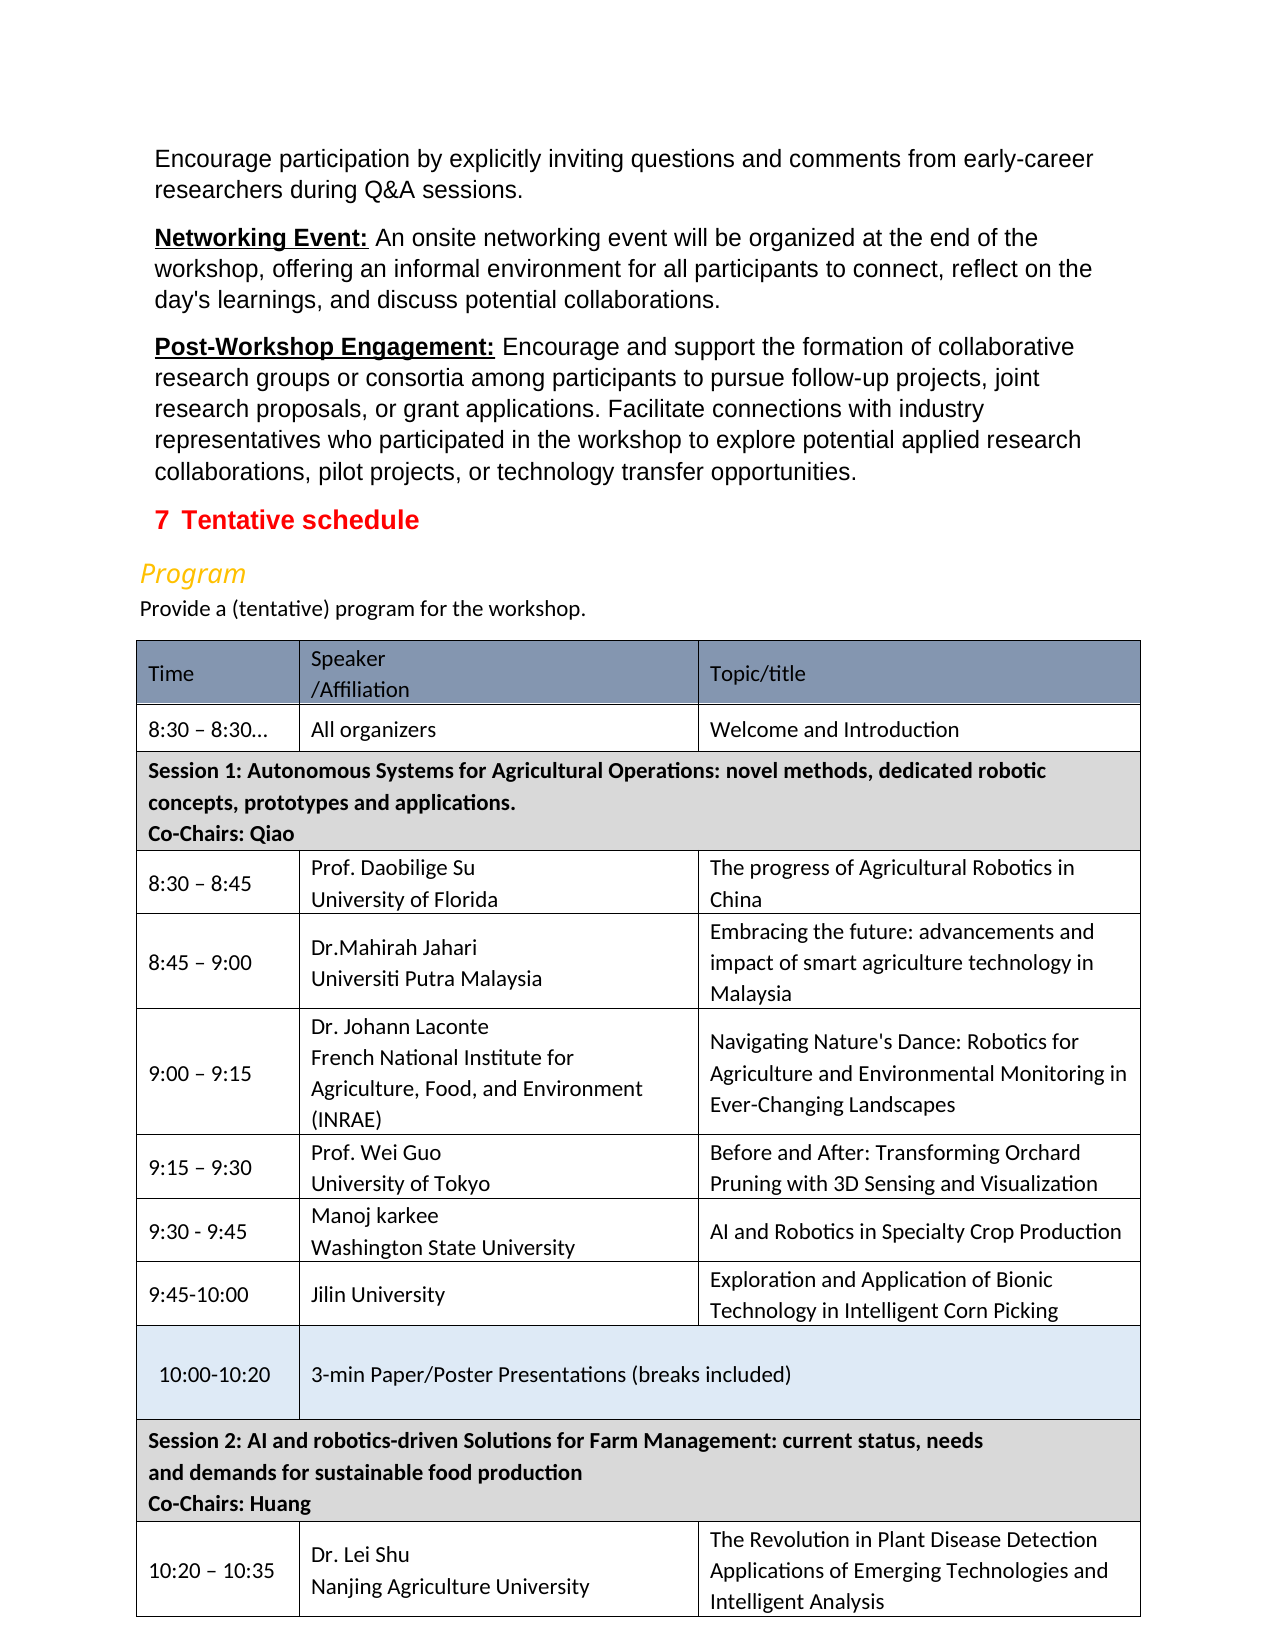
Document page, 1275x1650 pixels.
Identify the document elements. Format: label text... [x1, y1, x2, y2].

table_cell The progress of Agricultural Robotics in China [699, 851, 1140, 913]
table_cell Session 1: Autonomous Systems for Agricultural Operations: novel methods, dedicated robotic concepts, prototypes and applications. Co-Chairs: Qiao [137, 752, 1140, 850]
table_cell Dr. Lei Shu Nanjing Agriculture University [300, 1522, 698, 1616]
table_cell 10:00-10:20 [137, 1326, 299, 1419]
table_cell Session 2: AI and robotics-driven Solutions for Farm Management: current status, needs and demands for sustainable food production Co-Chairs: Huang [137, 1420, 1140, 1521]
table_cell Dr.Mahirah Jahari Universiti Putra Malaysia [300, 914, 698, 1008]
table_cell Welcome and Introduction [699, 705, 1140, 751]
table_cell 9:00 – 9:15 [137, 1009, 299, 1134]
subtitle Program [139, 554, 1137, 591]
table_cell Manoj karkee Washington State University [300, 1199, 698, 1261]
text Networking Event: An onsite networking event will be organized at the end of the workshop, offering an informal environment for all participants to connect, reflect on the day's learnings, and discuss potential collaborations. [154, 222, 1137, 313]
text Post-Workshop Engagement: Encourage and support the formation of collaborative research groups or consortia among participants to pursue follow-up projects, joint research proposals, or grant applications. Facilitate connections with industry representatives who participated in the workshop to explore potential applied research collaborations, pilot projects, or technology transfer opportunities. [154, 332, 1137, 485]
table_cell Navigating Nature's Dance: Robotics for Agriculture and Environmental Monitoring in Ever-Changing Landscapes [699, 1009, 1140, 1134]
table_header Speaker /Affiliation [300, 641, 698, 703]
table_cell The Revolution in Plant Disease Detection Applications of Emerging Technologies and Intelligent Analysis [699, 1522, 1140, 1616]
table_cell Jilin University [300, 1262, 698, 1325]
table_cell Exploration and Application of Bionic Technology in Intelligent Corn Picking [699, 1262, 1140, 1325]
table_header Time [137, 641, 299, 703]
table_cell 3-min Paper/Poster Presentations (breaks included) [300, 1326, 1140, 1419]
table_cell Before and After: Transforming Orchard Pruning with 3D Sensing and Visualization [699, 1135, 1140, 1198]
table_header Topic/title [699, 641, 1140, 703]
text 7 Tentative schedule [154, 504, 1137, 535]
text Provide a (tentative) program for the workshop. [139, 594, 1137, 622]
table_cell 9:15 – 9:30 [137, 1135, 299, 1198]
table_cell Embracing the future: advancements and impact of smart agriculture technology in Malaysia [699, 914, 1140, 1008]
table_cell 9:30 - 9:45 [137, 1199, 299, 1261]
table_cell All organizers [300, 705, 698, 751]
table_cell 9:45-10:00 [137, 1262, 299, 1325]
table_cell Prof. Daobilige Su University of Florida [300, 851, 698, 913]
table_cell 8:45 – 9:00 [137, 914, 299, 1008]
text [154, 144, 1137, 203]
table_cell 8:30 – 8:30… [137, 705, 299, 751]
table_cell Dr. Johann Laconte French National Institute for Agriculture, Food, and Environment (INRAE) [300, 1009, 698, 1134]
table_cell 10:20 – 10:35 [137, 1522, 299, 1616]
table_cell 8:30 – 8:45 [137, 851, 299, 913]
table_cell AI and Robotics in Specialty Crop Production [699, 1199, 1140, 1261]
table_cell Prof. Wei Guo University of Tokyo [300, 1135, 698, 1198]
